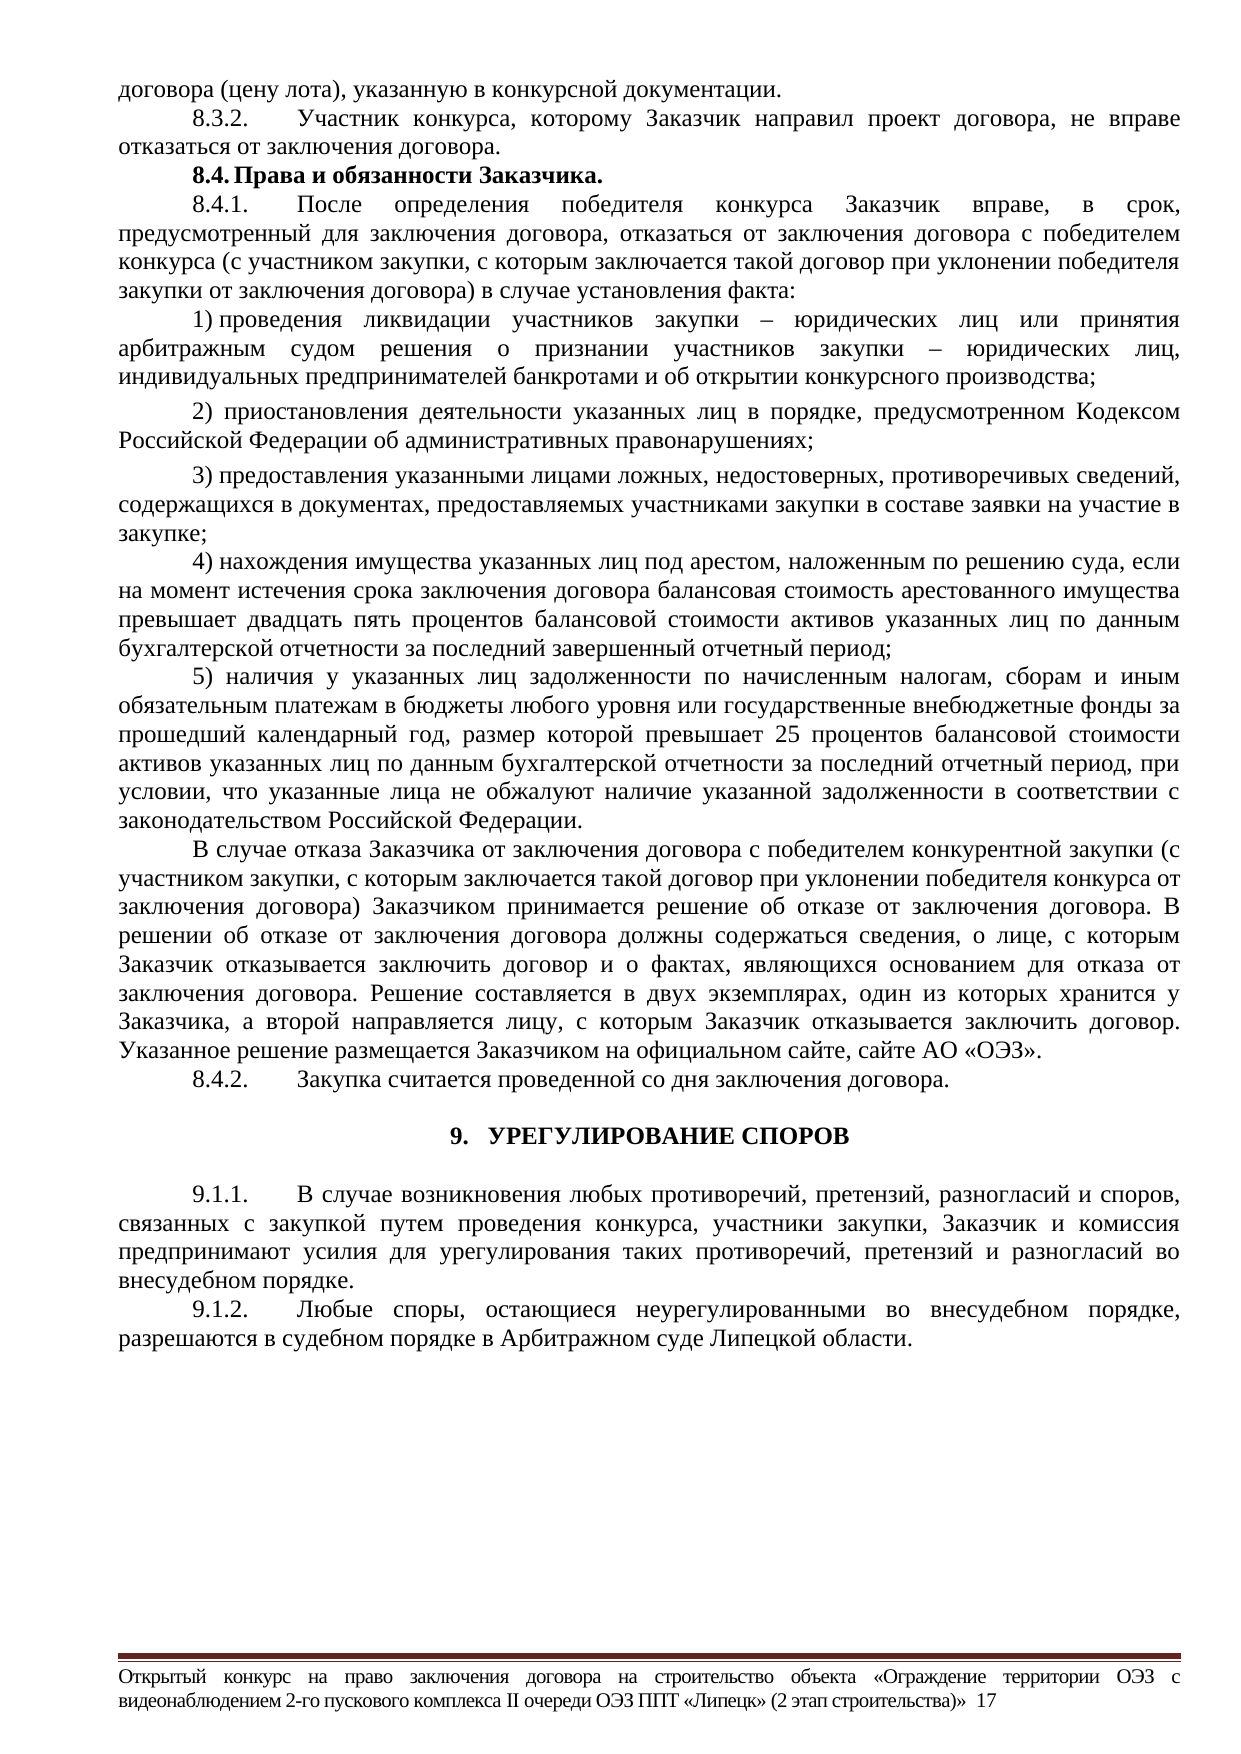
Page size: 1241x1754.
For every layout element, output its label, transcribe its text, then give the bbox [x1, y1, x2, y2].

text 2) приостановления деятельности указанных лиц в порядке, предусмотренном Кодексом Российской Федерации об административных правонарушениях; [118, 396, 1181, 454]
list 5) наличия у указанных лиц задолженности по начисленным налогам, сборам и иным обязательным платежам в бюджеты любого уровня или государственные внебюджетные фонды за прошедший календарный год, размер которой превышает 25 процентов балансовой стоимости активов указанных лиц по данным бухгалтерской отчетности за последний отчетный период, при условии, что указанные лица не обжалуют наличие указанной задолженности в соответствии с законодательством Российской Федерации. [118, 661, 1181, 834]
list Любые споры, остающиеся неурегулированными во внесудебном порядке, разрешаются в судебном порядке в Арбитражном суде Липецкой области. [118, 1294, 1181, 1351]
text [118, 74, 1181, 103]
list Закупка считается проведенной со дня заключения договора. [118, 1064, 1181, 1093]
list 4) нахождения имущества указанных лиц под арестом, наложенным по решению суда, если на момент истечения срока заключения договора балансовая стоимость арестованного имущества превышает двадцать пять процентов балансовой стоимости активов указанных лиц по данным бухгалтерской отчетности за последний завершенный отчетный период; [118, 546, 1181, 661]
list УРЕГУЛИРОВАНИЕ СПОРОВ [118, 1121, 1181, 1150]
list В случае возникновения любых противоречий, претензий, разногласий и споров, связанных с закупкой путем проведения конкурса, участники закупки, Заказчик и комиссия предпринимают усилия для урегулирования таких противоречий, претензий и разногласий во внесудебном порядке. [118, 1179, 1181, 1294]
list Участник конкурса, которому Заказчик направил проект договора, не вправе отказаться от заключения договора. [118, 103, 1181, 160]
text В случае отказа Заказчика от заключения договора с победителем конкурентной закупки (с участником закупки, с которым заключается такой договор при уклонении победителя конкурса от заключения договора) Заказчиком принимается решение об отказе от заключения договора. В решении об отказе от заключения договора должны содержаться сведения, о лице, с которым Заказчик отказывается заключить договор и о фактах, являющихся основанием для отказа от заключения договора. Решение составляется в двух экземплярах, один из которых хранится у Заказчика, а второй направляется лицу, с которым Заказчик отказывается заключить договор. Указанное решение размещается Заказчиком на официальном сайте, сайте АО «ОЭЗ». [118, 834, 1181, 1064]
text 1) проведения ликвидации участников закупки – юридических лиц или принятия арбитражным судом решения о признании участников закупки – юридических лиц, индивидуальных предпринимателей банкротами и об открытии конкурсного производства; [118, 304, 1181, 390]
list После определения победителя конкурса Заказчик вправе, в срок, предусмотренный для заключения договора, отказаться от заключения договора с победителем конкурса (с участником закупки, с которым заключается такой договор при уклонении победителя закупки от заключения договора) в случае установления факта: [118, 189, 1181, 304]
text 3) предоставления указанными лицами ложных, недостоверных, противоречивых сведений, содержащихся в документах, предоставляемых участниками закупки в составе заявки на участие в закупке; [118, 460, 1181, 546]
list Права и обязанности Заказчика. [118, 160, 1181, 189]
